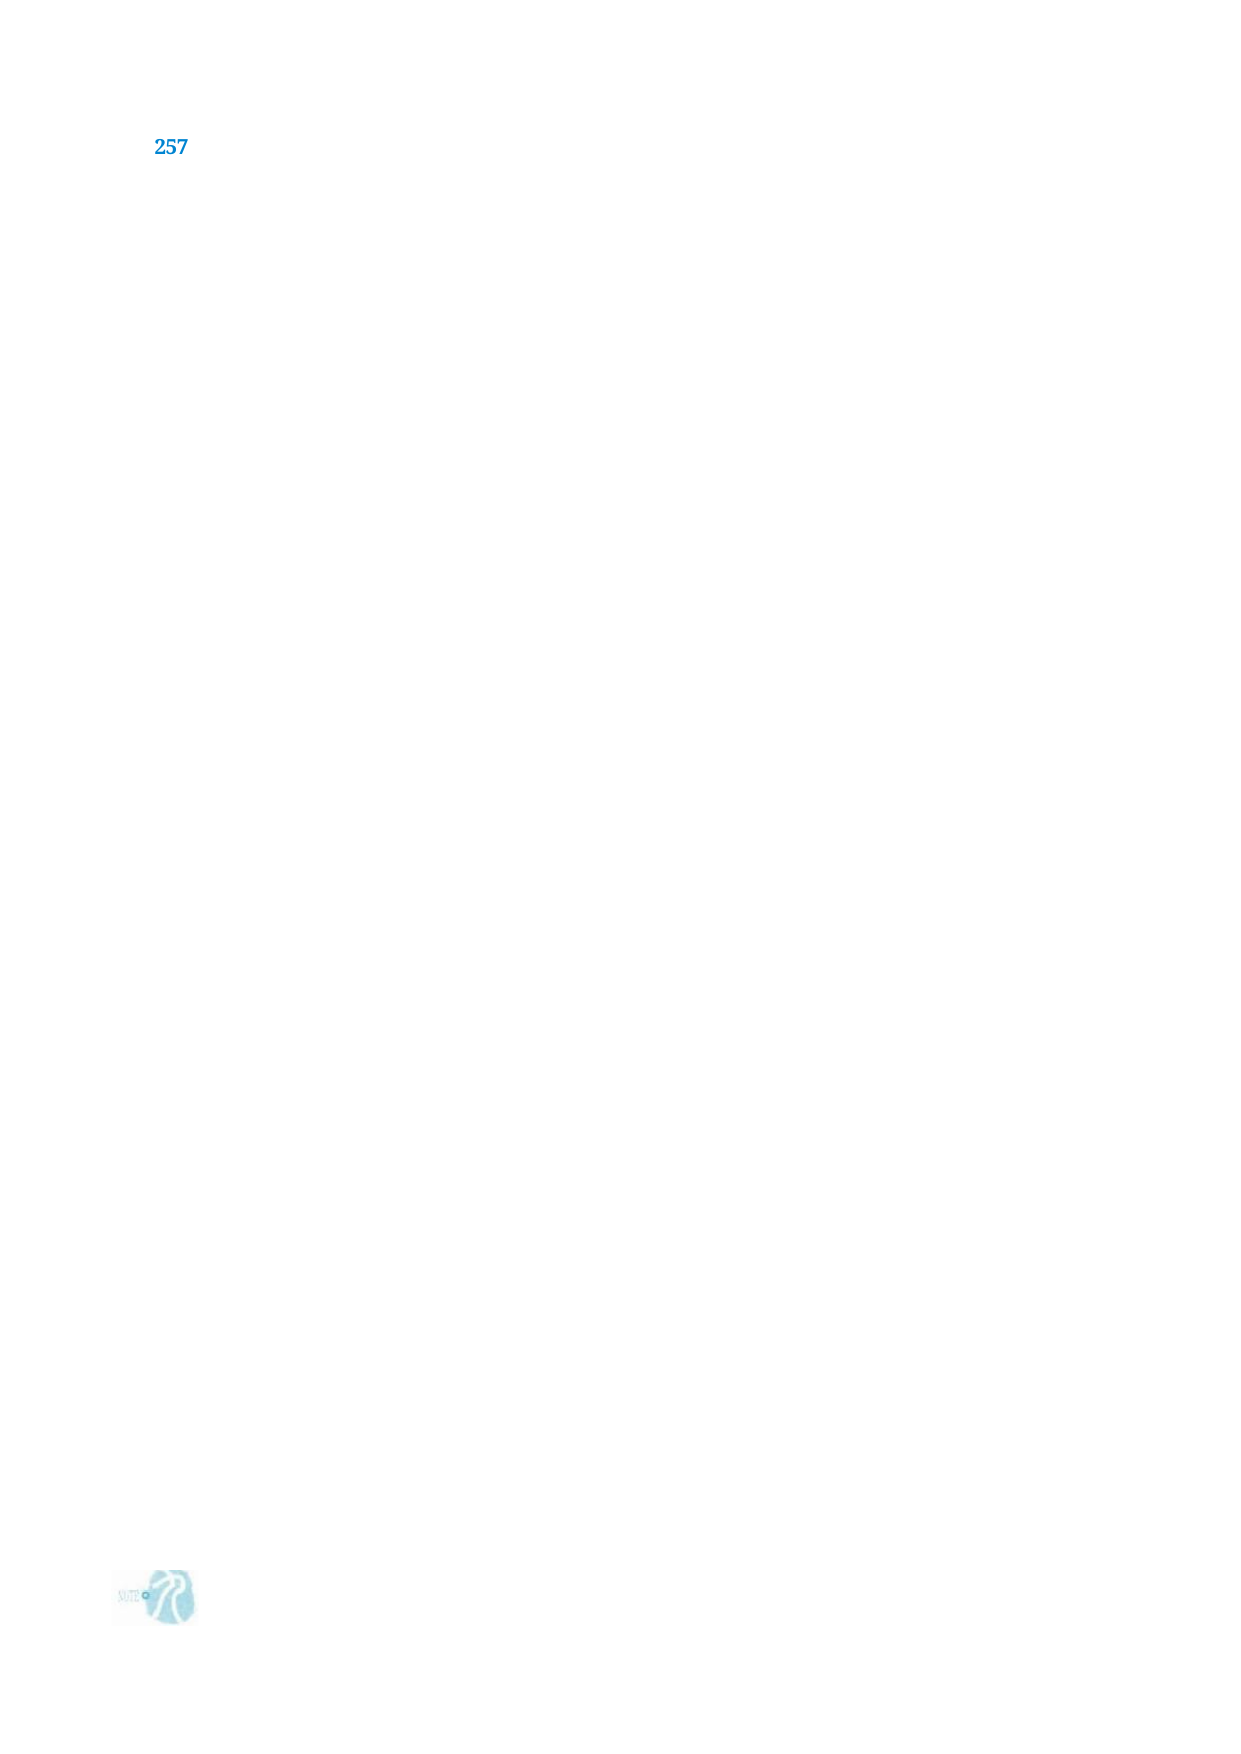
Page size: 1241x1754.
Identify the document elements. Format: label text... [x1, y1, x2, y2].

text 257 [154, 137, 1024, 159]
picture [111, 1570, 199, 1626]
